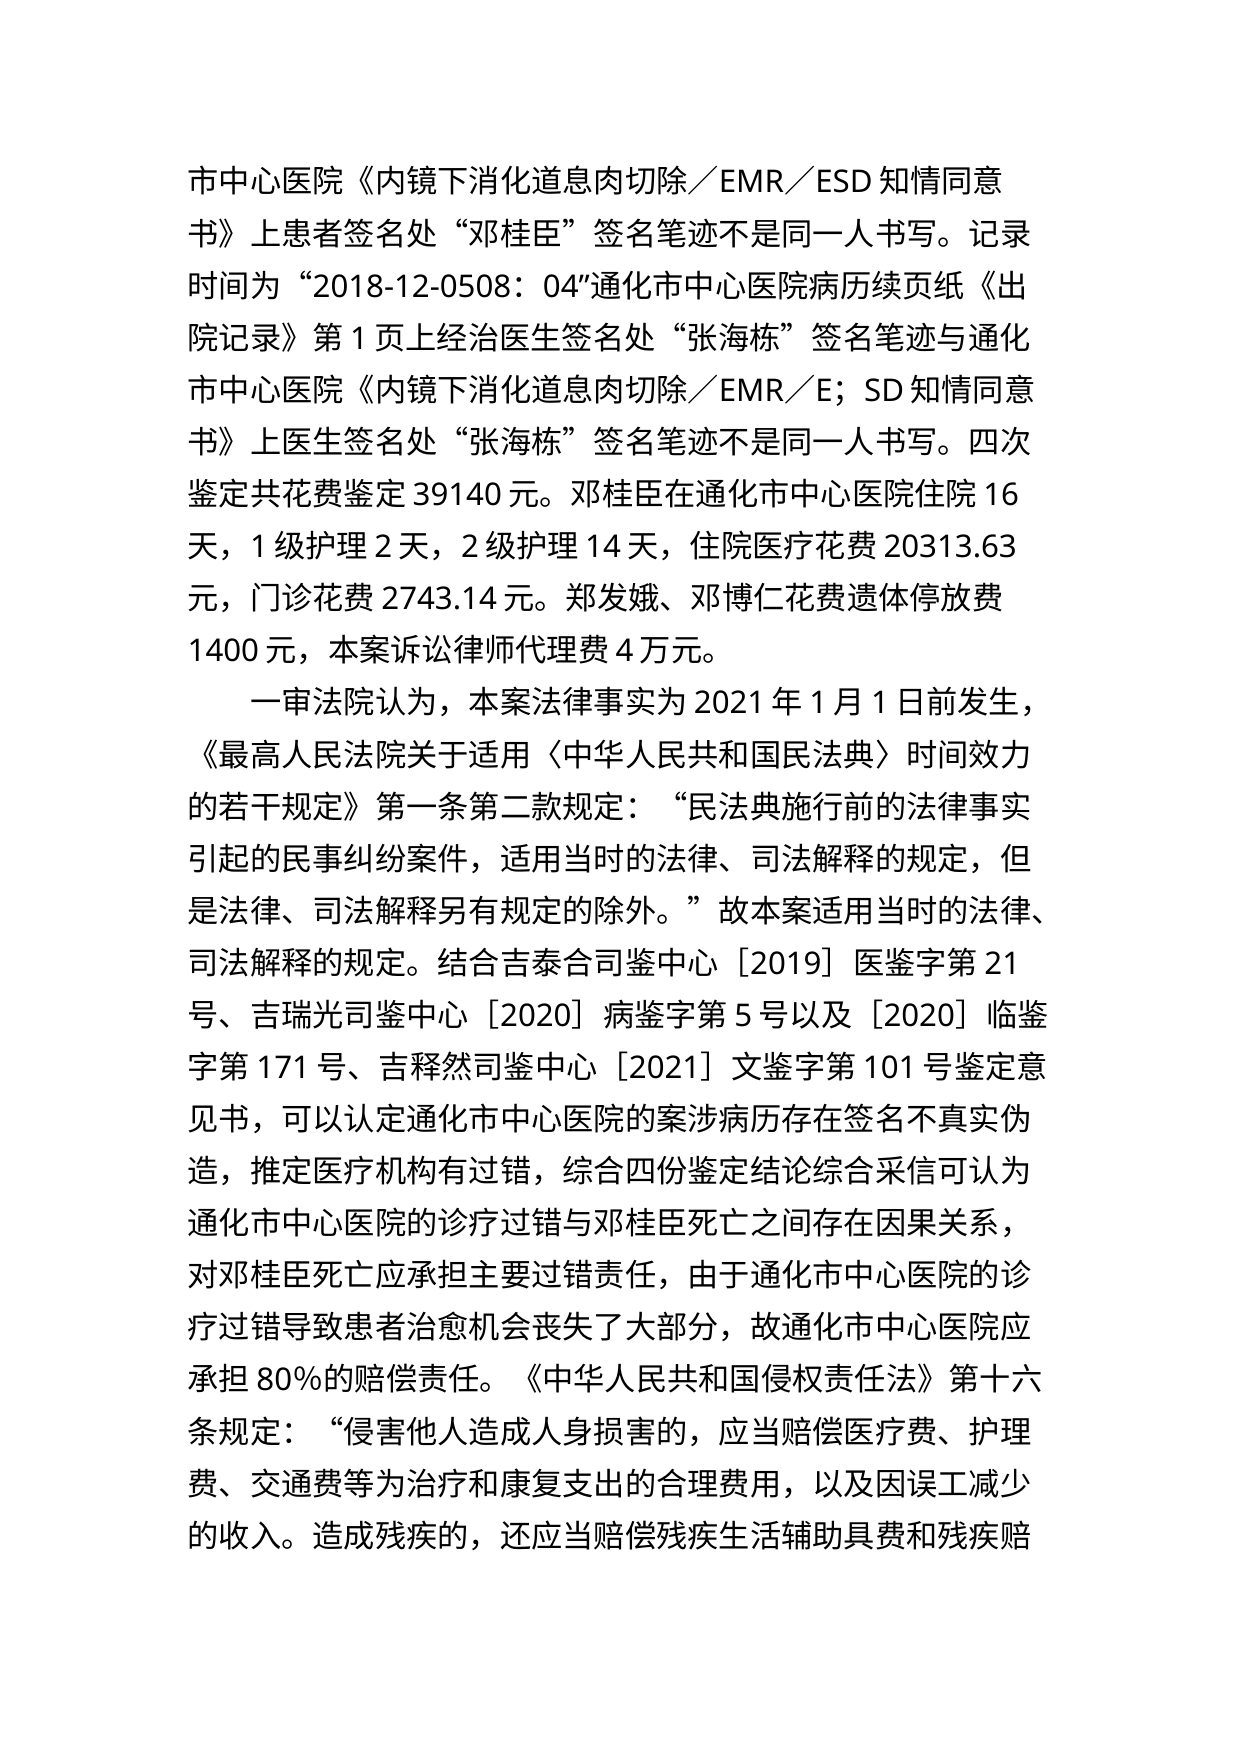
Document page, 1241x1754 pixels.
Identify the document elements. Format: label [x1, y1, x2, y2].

text [187, 150, 1053, 671]
text [187, 671, 1053, 1556]
